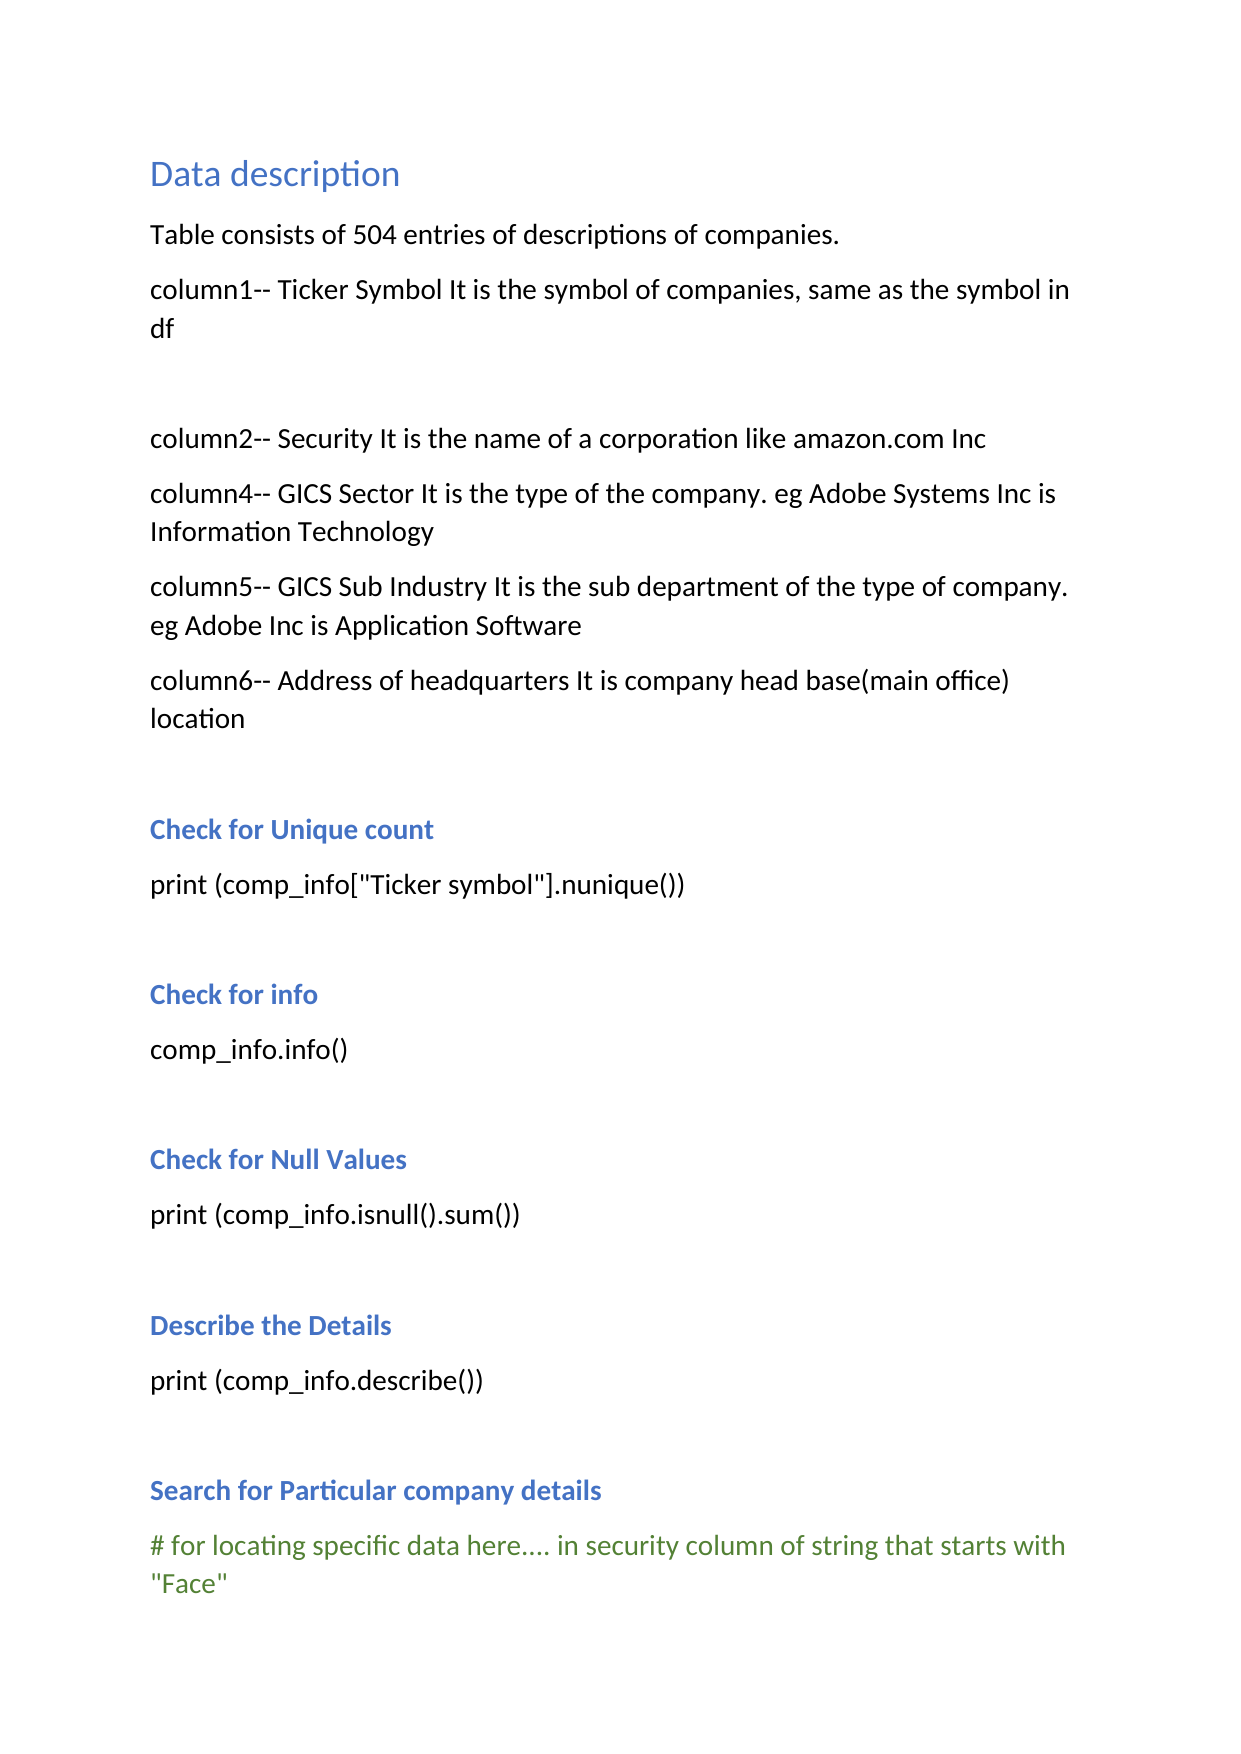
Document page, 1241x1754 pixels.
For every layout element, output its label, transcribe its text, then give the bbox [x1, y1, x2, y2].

text Search for Particular company details [150, 1472, 1090, 1508]
text Table consists of 504 entries of descriptions of companies. [150, 216, 1090, 252]
text Describe the Details [150, 1307, 1090, 1342]
text print (comp_info["Ticker symbol"].nunique()) [150, 866, 1090, 901]
text comp_info.info() [150, 1031, 1090, 1067]
text Check for Null Values [150, 1141, 1090, 1177]
text Check for Unique count [150, 811, 1090, 846]
text column1-- Ticker Symbol It is the symbol of companies, same as the symbol in df [150, 271, 1090, 345]
text Data description [150, 150, 1090, 196]
text column6-- Address of headquarters It is company head base(main office) location [150, 662, 1090, 736]
text print (comp_info.isnull().sum()) [150, 1196, 1090, 1232]
text column2-- Security It is the name of a corporation like amazon.com Inc [150, 420, 1090, 456]
text column5-- GICS Sub Industry It is the sub department of the type of company. eg Adobe Inc is Application Software [150, 568, 1090, 643]
text # for locating specific data here.... in security column of string that starts with "Face" [150, 1527, 1090, 1601]
text column4-- GICS Sector It is the type of the company. eg Adobe Systems Inc is Information Technology [150, 475, 1090, 549]
text print (comp_info.describe()) [150, 1362, 1090, 1397]
text Check for info [150, 976, 1090, 1012]
